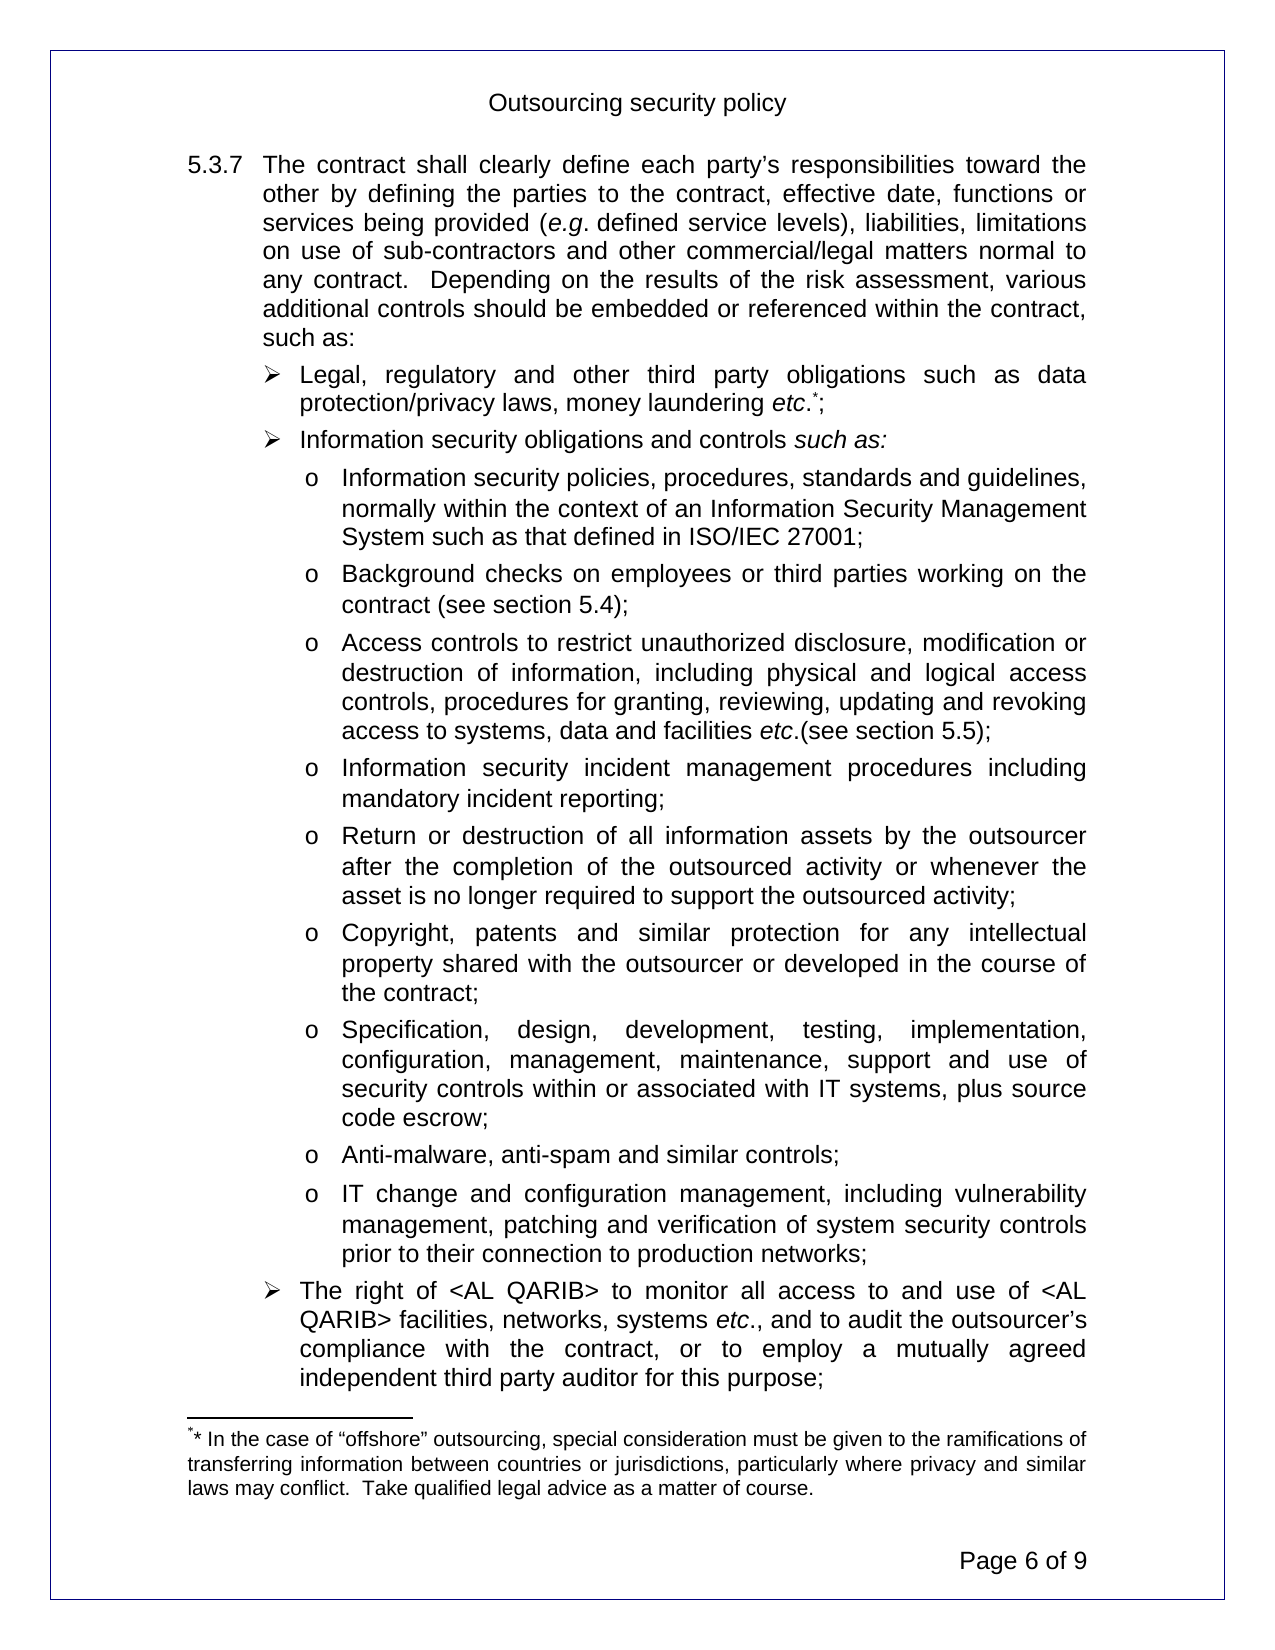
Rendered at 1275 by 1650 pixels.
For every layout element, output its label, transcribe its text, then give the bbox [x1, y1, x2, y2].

text Background checks on employees or third parties working on the contract (see section 5.4); [304, 559, 1088, 619]
text Anti-malware, anti-spam and similar controls; [304, 1140, 1088, 1171]
text Information security obligations and controls such as: [262, 426, 1088, 454]
text Return or destruction of all information assets by the outsourcer after the completion of the outsourced activity or whenever the asset is no longer required to support the outsourced activity; [304, 821, 1088, 909]
text Information security policies, procedures, standards and guidelines, normally within the context of an Information Security Management System such as that defined in ISO/IEC 27001; [304, 463, 1088, 551]
text IT change and configuration management, including vulnerability management, patching and verification of system security controls prior to their connection to production networks; [304, 1179, 1088, 1268]
subtitle The contract shall clearly define each party’s responsibilities toward the other by defining the parties to the contract, effective date, functions or services being provided (e.g. defined service levels), liabilities, limitations on use of sub-contractors and other commercial/legal matters normal to any contract. Depending on the results of the risk assessment, various additional controls should be embedded or referenced within the contract, such as: [187, 150, 1088, 351]
text Legal, regulatory and other third party obligations such as data protection/privacy laws, money laundering etc.*; [262, 359, 1088, 417]
text Information security incident management procedures including mandatory incident reporting; [304, 753, 1088, 813]
text The right of <AL QARIB> to monitor all access to and use of <AL QARIB> facilities, networks, systems etc., and to audit the outsourcer’s compliance with the contract, or to employ a mutually agreed independent third party auditor for this purpose; [262, 1276, 1088, 1391]
text Copyright, patents and similar protection for any intellectual property shared with the outsourcer or developed in the course of the contract; [304, 918, 1088, 1006]
text Specification, design, development, testing, implementation, configuration, management, maintenance, support and use of security controls within or associated with IT systems, plus source code escrow; [304, 1014, 1088, 1132]
text Access controls to restrict unauthorized disclosure, modification or destruction of information, including physical and logical access controls, procedures for granting, reviewing, updating and revoking access to systems, data and facilities etc.(see section 5.5); [304, 627, 1088, 745]
